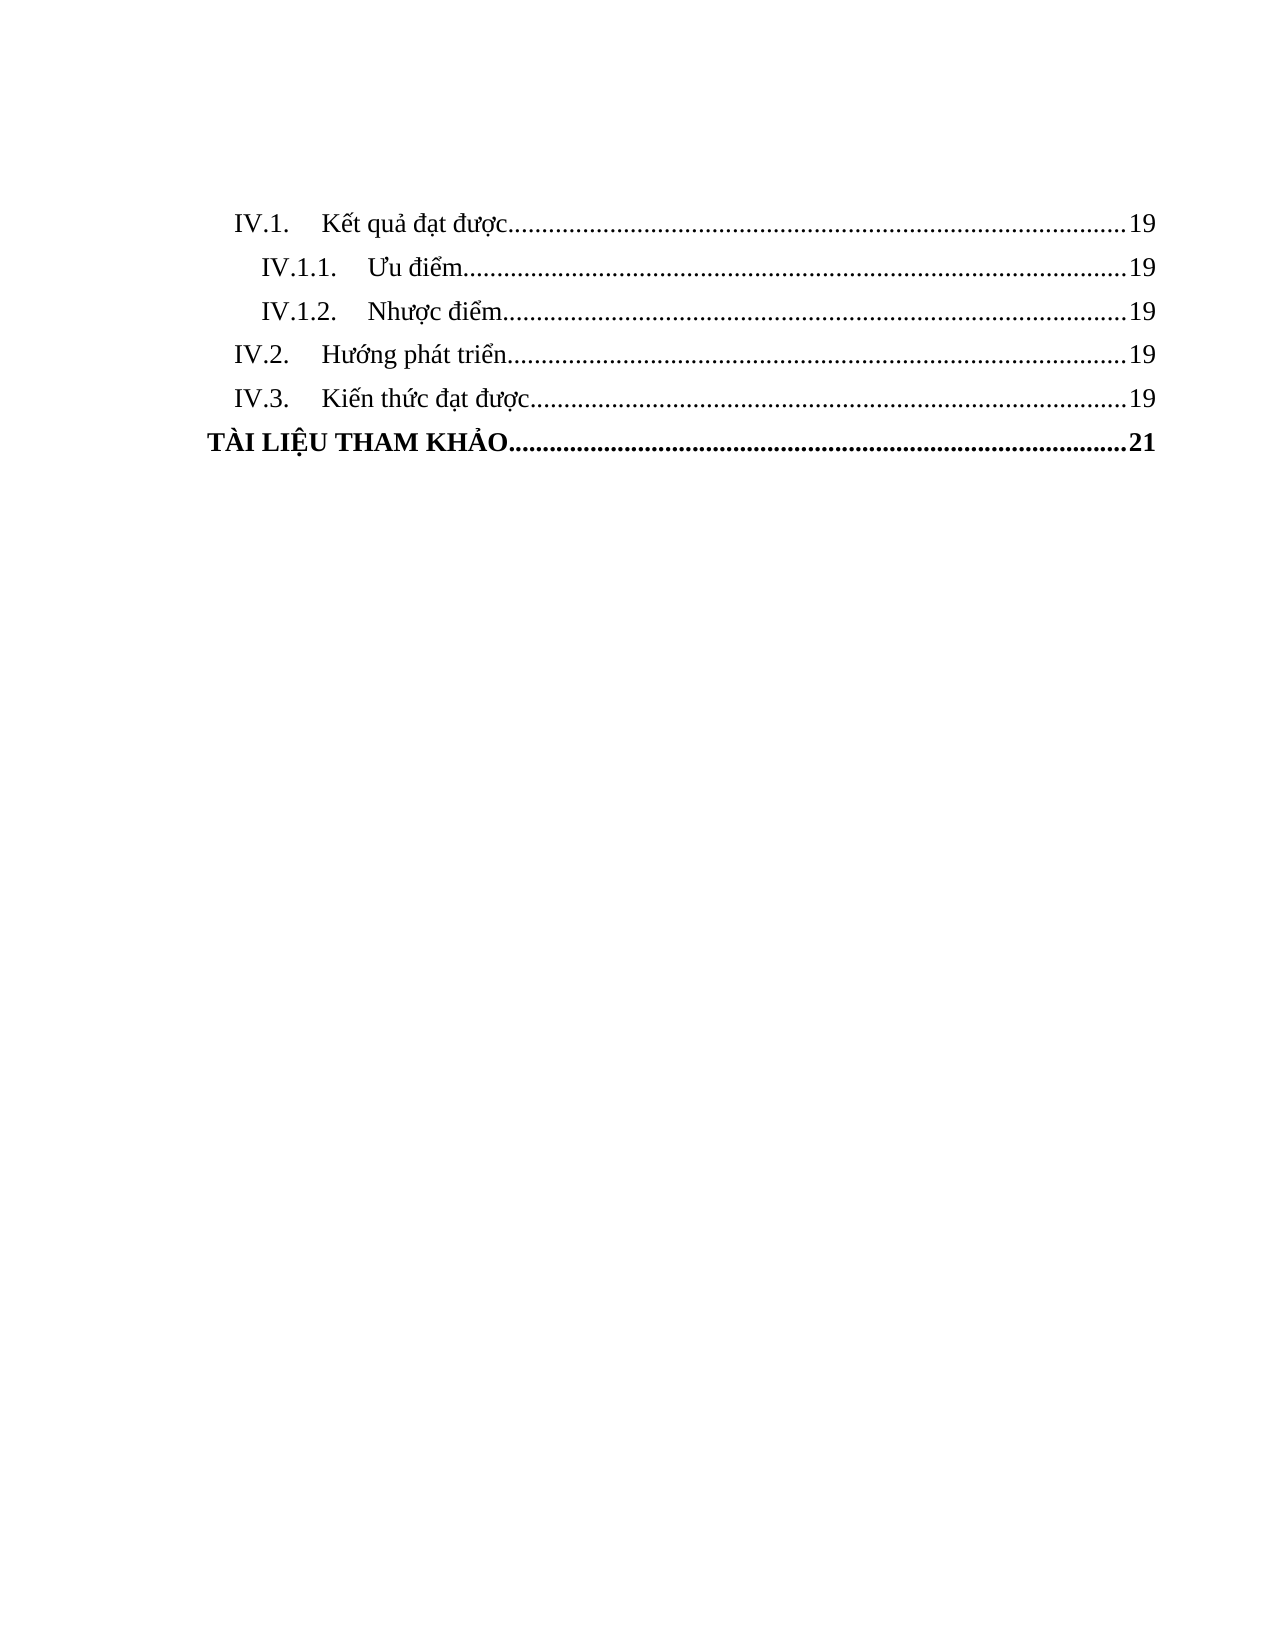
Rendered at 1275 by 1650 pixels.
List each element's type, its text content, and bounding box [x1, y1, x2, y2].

text IV.2. Hướng phát triển 19 [234, 339, 1157, 370]
text IV.3. Kiến thức đạt được 19 [234, 383, 1157, 414]
text TÀI LIỆU THAM KHẢO 21 [207, 427, 1157, 458]
text IV.1. Kết quả đạt được 19 [234, 207, 1157, 238]
text IV.1.2. Nhược điểm 19 [261, 295, 1157, 326]
text IV.1.1. Ưu điểm 19 [261, 251, 1157, 282]
